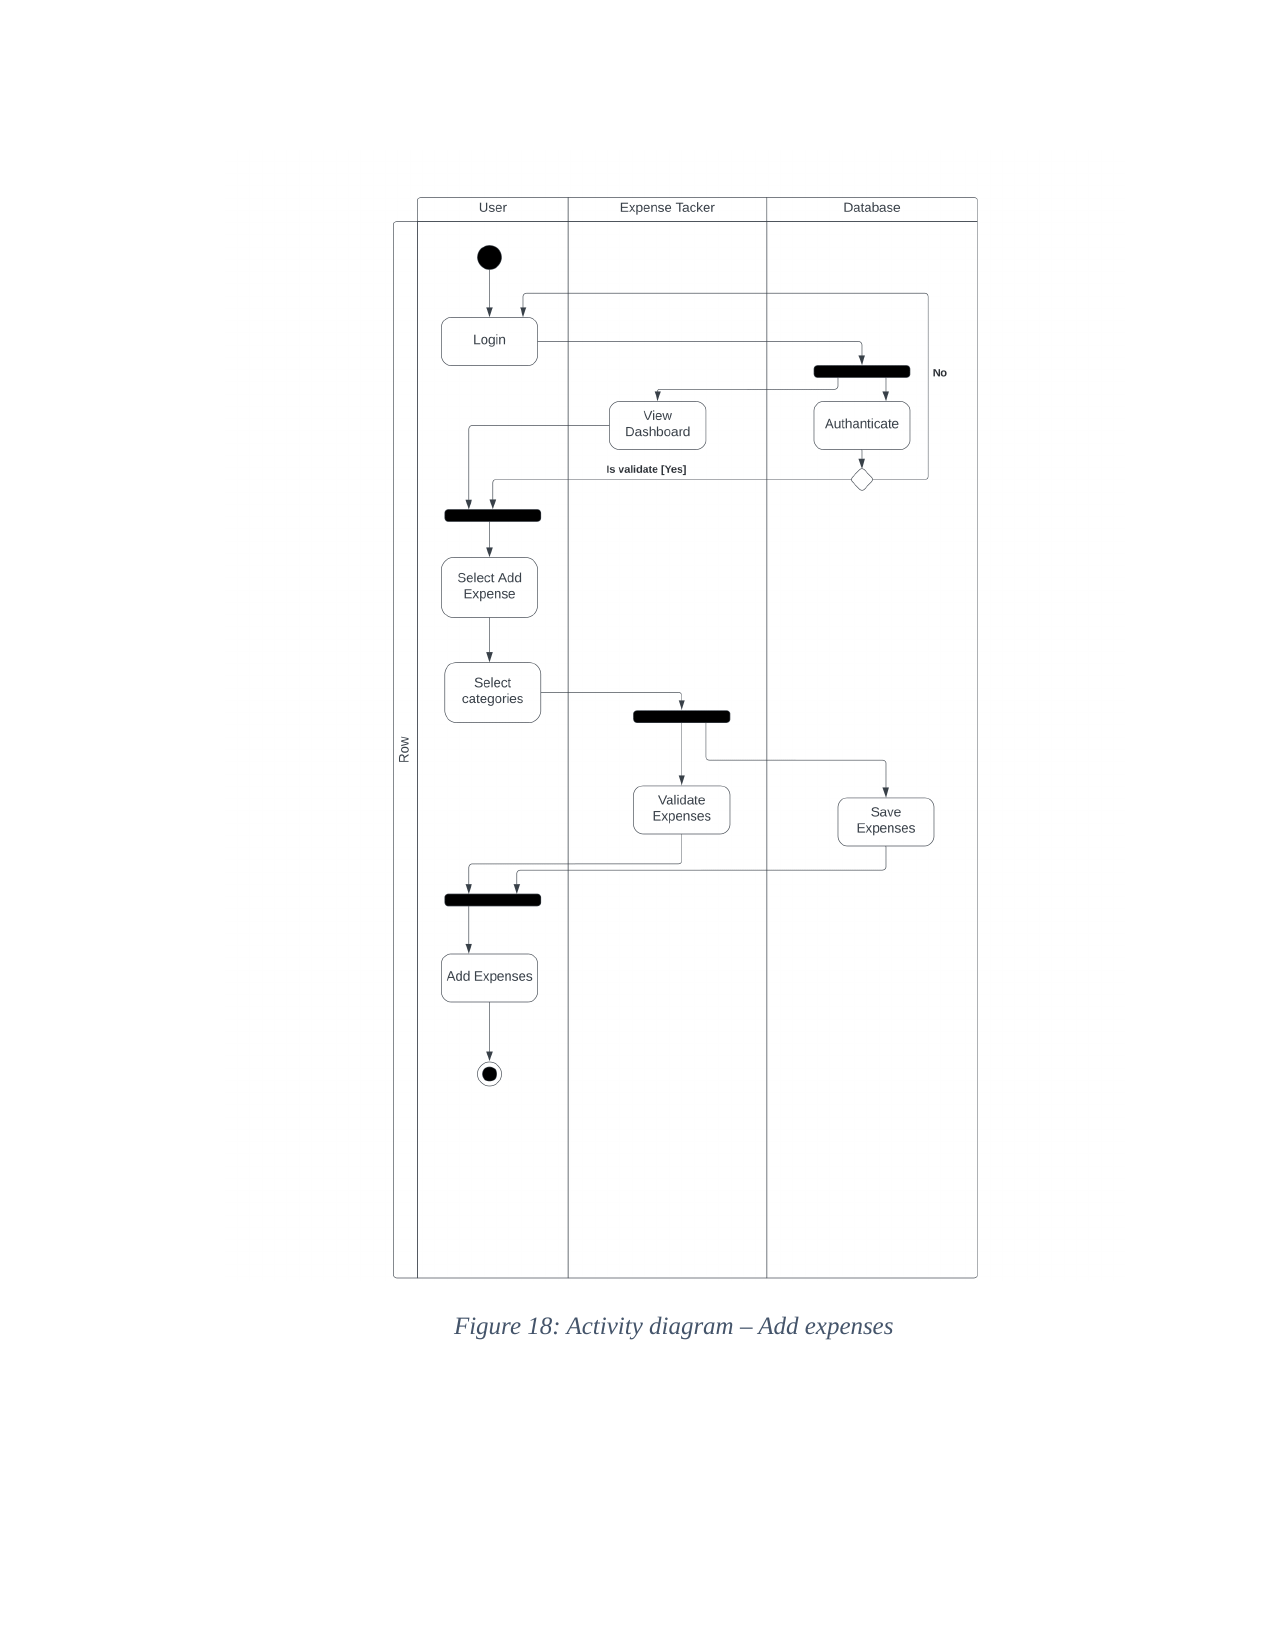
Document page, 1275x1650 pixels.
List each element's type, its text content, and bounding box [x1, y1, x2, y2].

picture [225, 150, 1125, 1281]
text Figure 18: Activity diagram – Add expenses [225, 1311, 1125, 1340]
